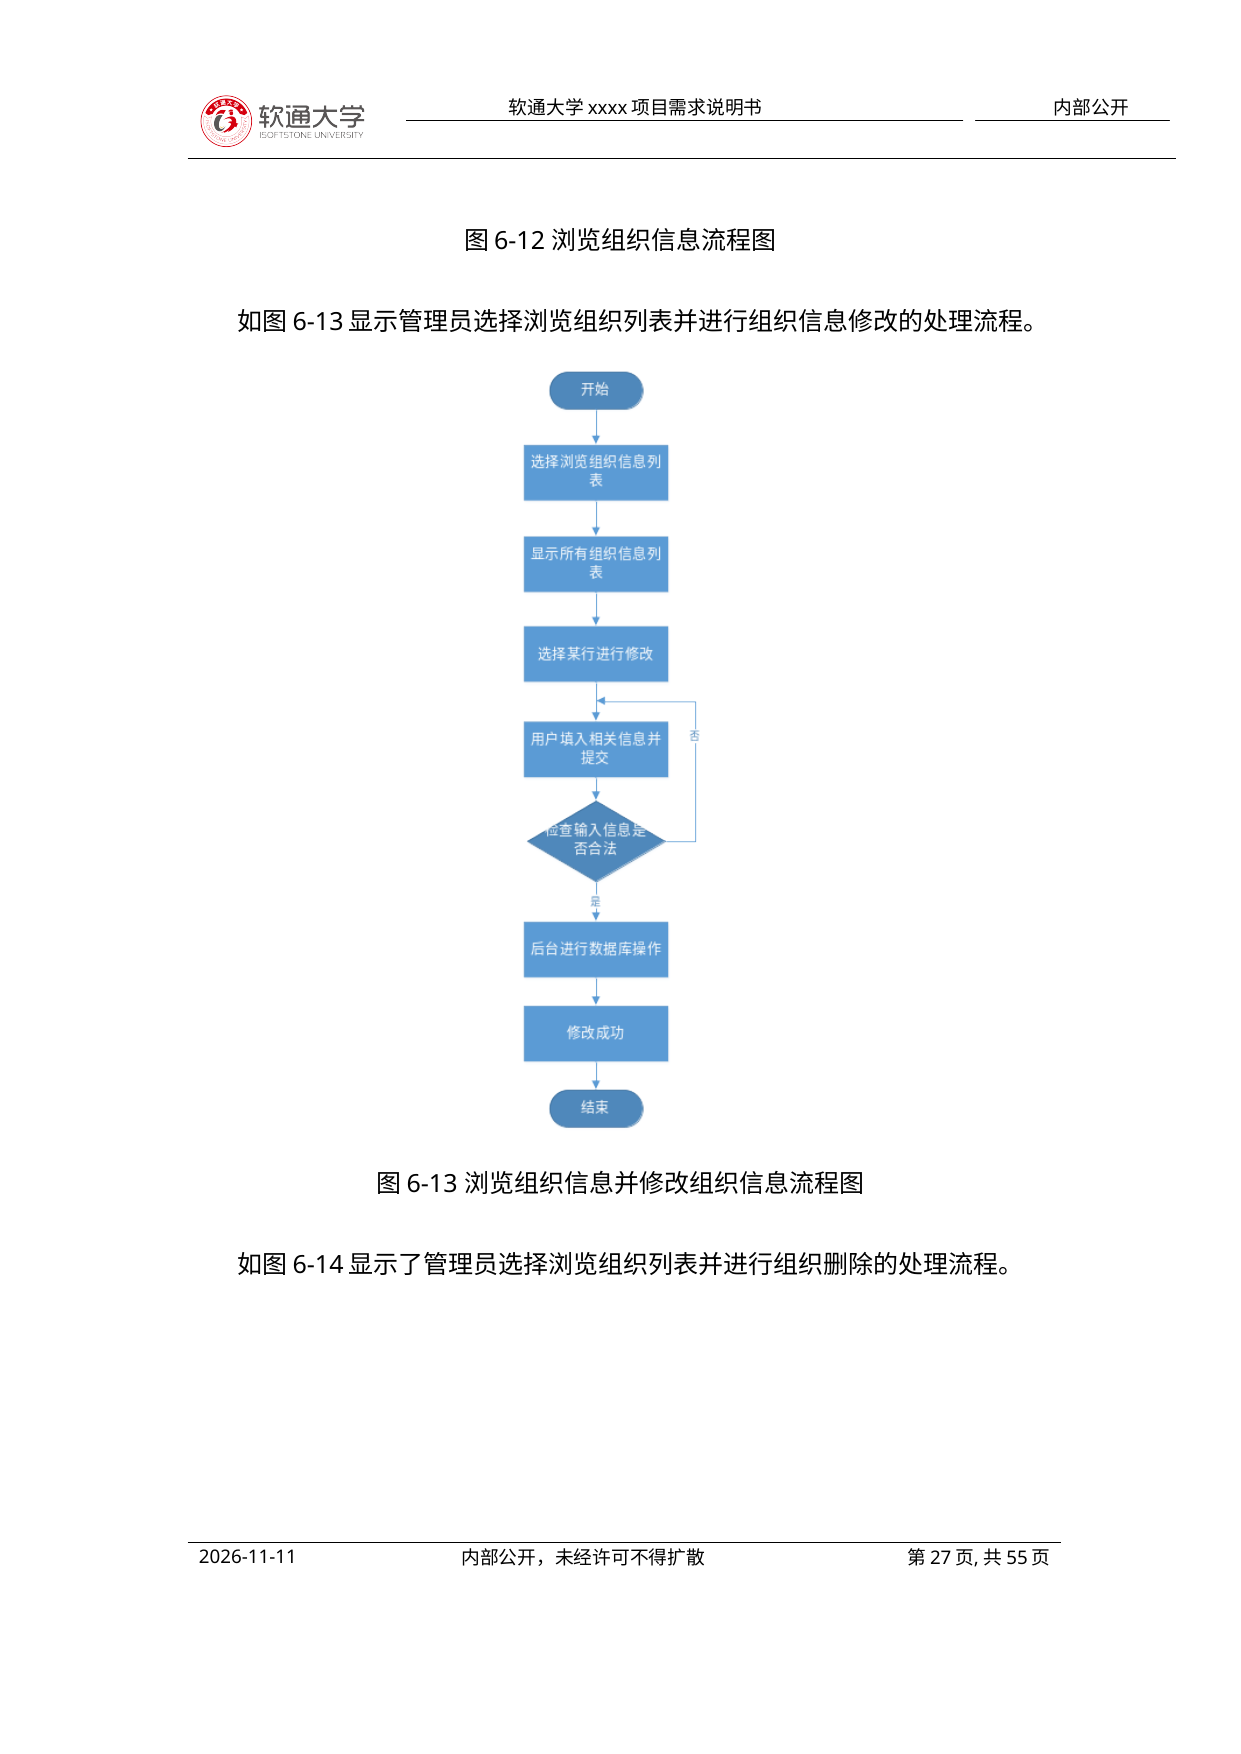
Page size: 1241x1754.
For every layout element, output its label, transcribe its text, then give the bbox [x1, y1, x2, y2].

text 如图6-14显示了管理员选择浏览组织列表并进行组织删除的处理流程。 [187, 1230, 1053, 1295]
picture [193, 88, 371, 150]
text 图6-12 浏览组织信息流程图 [187, 206, 1053, 271]
text 图6-13 浏览组织信息并修改组织信息流程图 [187, 1149, 1053, 1214]
text 如图6-13显示管理员选择浏览组织列表并进行组织信息修改的处理流程。 [187, 287, 1053, 352]
